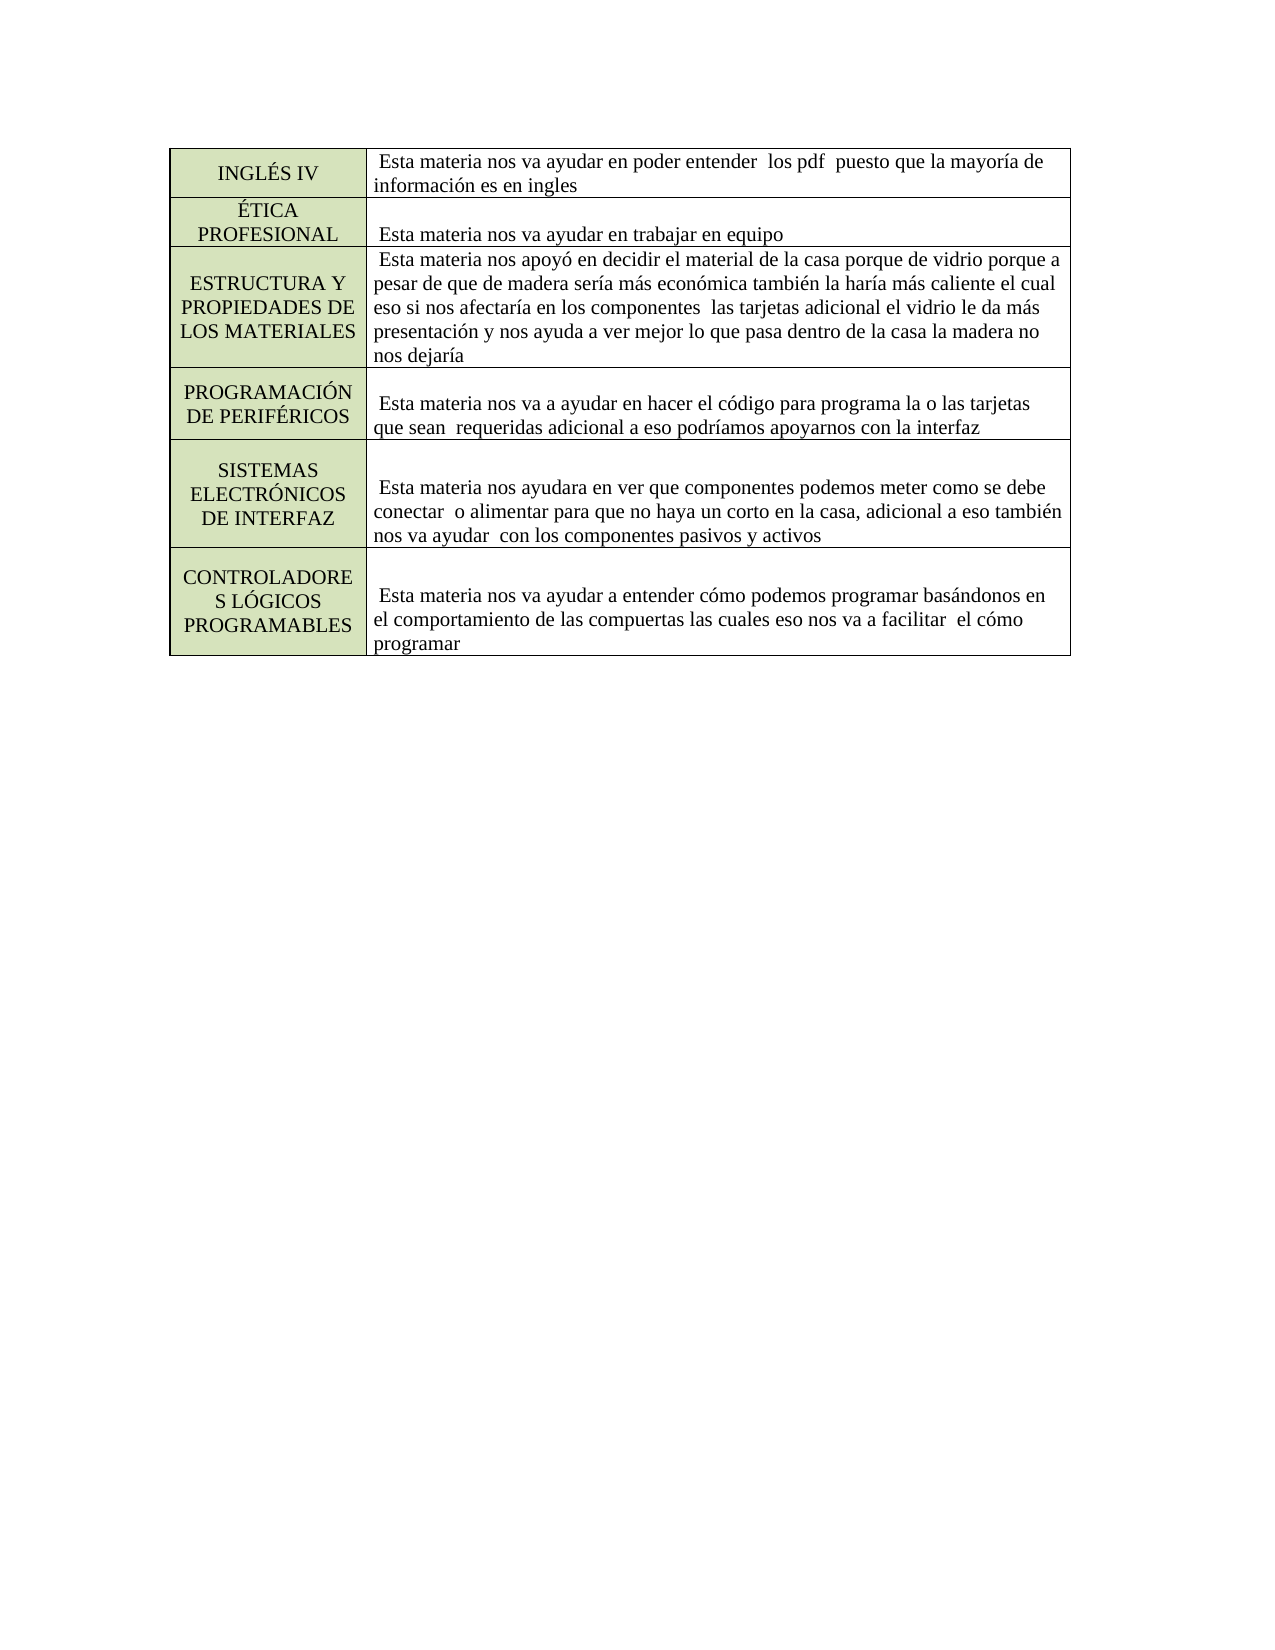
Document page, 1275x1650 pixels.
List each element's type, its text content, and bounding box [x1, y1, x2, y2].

table_cell ÉTICA PROFESIONAL [171, 198, 366, 246]
table_cell Esta materia nos va a ayudar en hacer el código para programa la o las tarjetas que sean requeridas adicional a eso podríamos apoyarnos con la interfaz [367, 368, 1070, 439]
table_cell Esta materia nos va ayudar en trabajar en equipo [367, 198, 1070, 246]
table_cell ESTRUCTURA Y PROPIEDADES DE LOS MATERIALES [171, 247, 366, 367]
table_cell CONTROLADORES LÓGICOS PROGRAMABLES [171, 548, 366, 655]
table_cell Esta materia nos ayudara en ver que componentes podemos meter como se debe conectar o alimentar para que no haya un corto en la casa, adicional a eso también nos va ayudar con los componentes pasivos y activos [367, 440, 1070, 547]
table_cell PROGRAMACIÓN DE PERIFÉRICOS [171, 368, 366, 439]
table_cell INGLÉS IV [171, 149, 366, 197]
table_cell SISTEMAS ELECTRÓNICOS DE INTERFAZ [171, 440, 366, 547]
table_cell Esta materia nos va ayudar a entender cómo podemos programar basándonos en el comportamiento de las compuertas las cuales eso nos va a facilitar el cómo programar [367, 548, 1070, 655]
table_cell Esta materia nos apoyó en decidir el material de la casa porque de vidrio porque a pesar de que de madera sería más económica también la haría más caliente el cual eso si nos afectaría en los componentes las tarjetas adicional el vidrio le da más presentación y nos ayuda a ver mejor lo que pasa dentro de la casa la madera no nos dejaría [367, 247, 1070, 367]
table_cell Esta materia nos va ayudar en poder entender los pdf puesto que la mayoría de información es en ingles [367, 149, 1070, 197]
